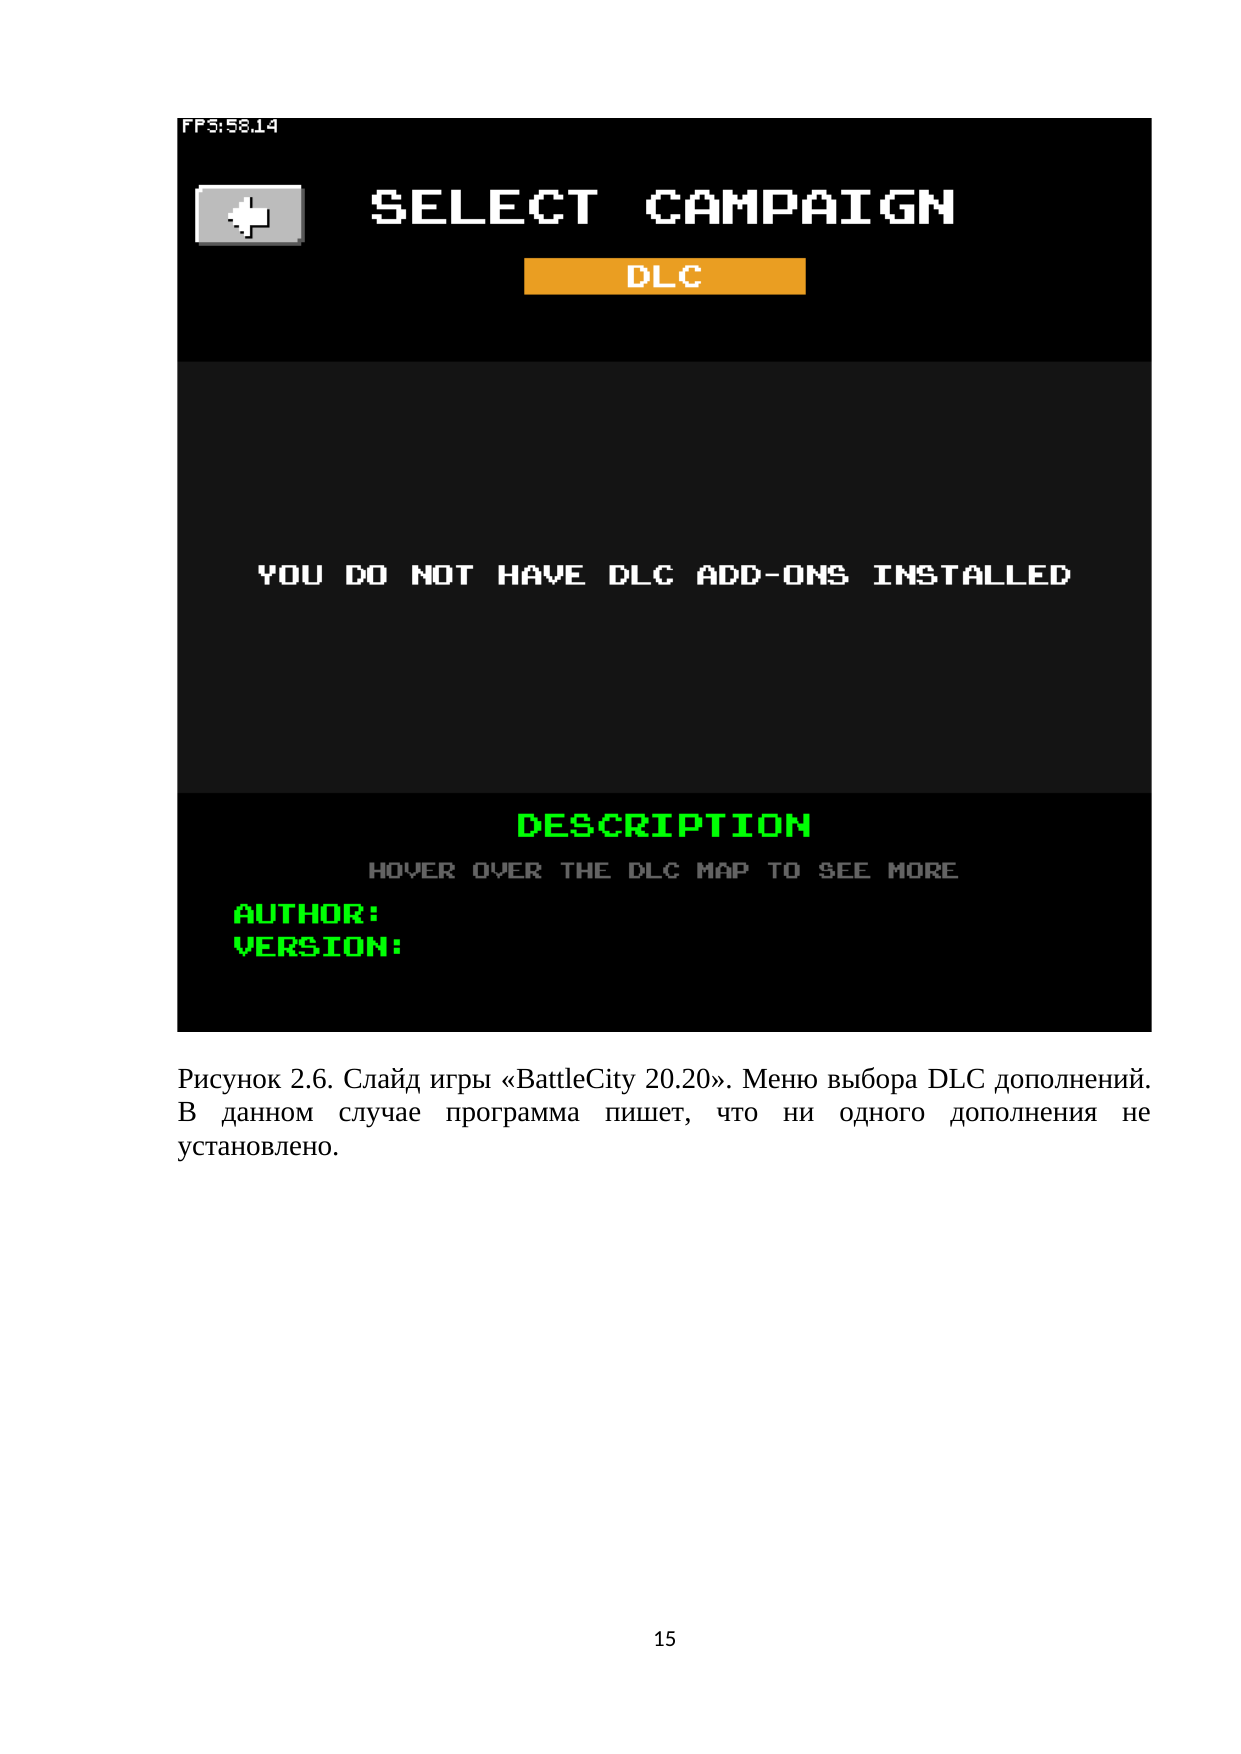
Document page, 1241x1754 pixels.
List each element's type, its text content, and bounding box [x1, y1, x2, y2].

text Рисунок 2.6. Слайд игры «BattleCity 20.20». Меню выбора DLC дополнений. В данном случае программа пишет, что ни одного дополнения не установлено. [177, 1061, 1152, 1161]
picture [177, 118, 1152, 1032]
